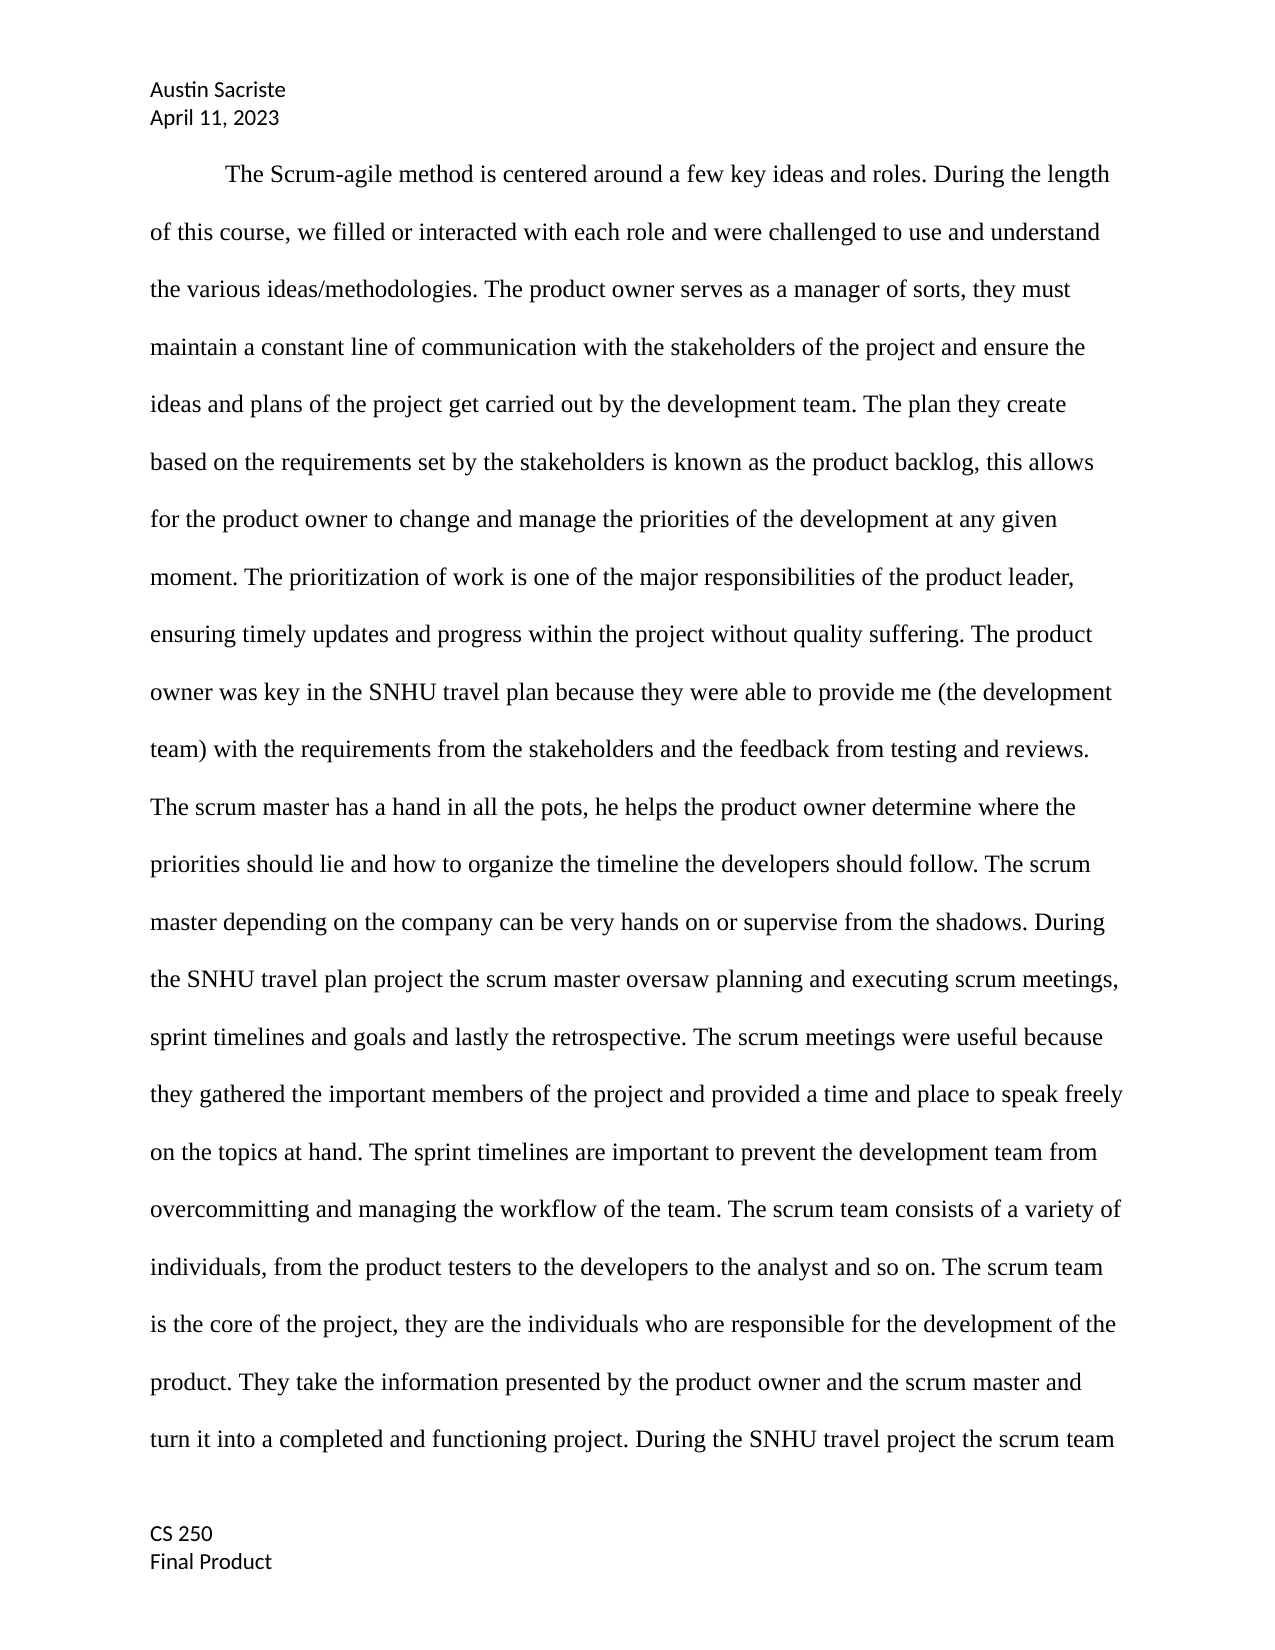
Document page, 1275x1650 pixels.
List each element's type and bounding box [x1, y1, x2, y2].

text [150, 159, 1125, 1453]
